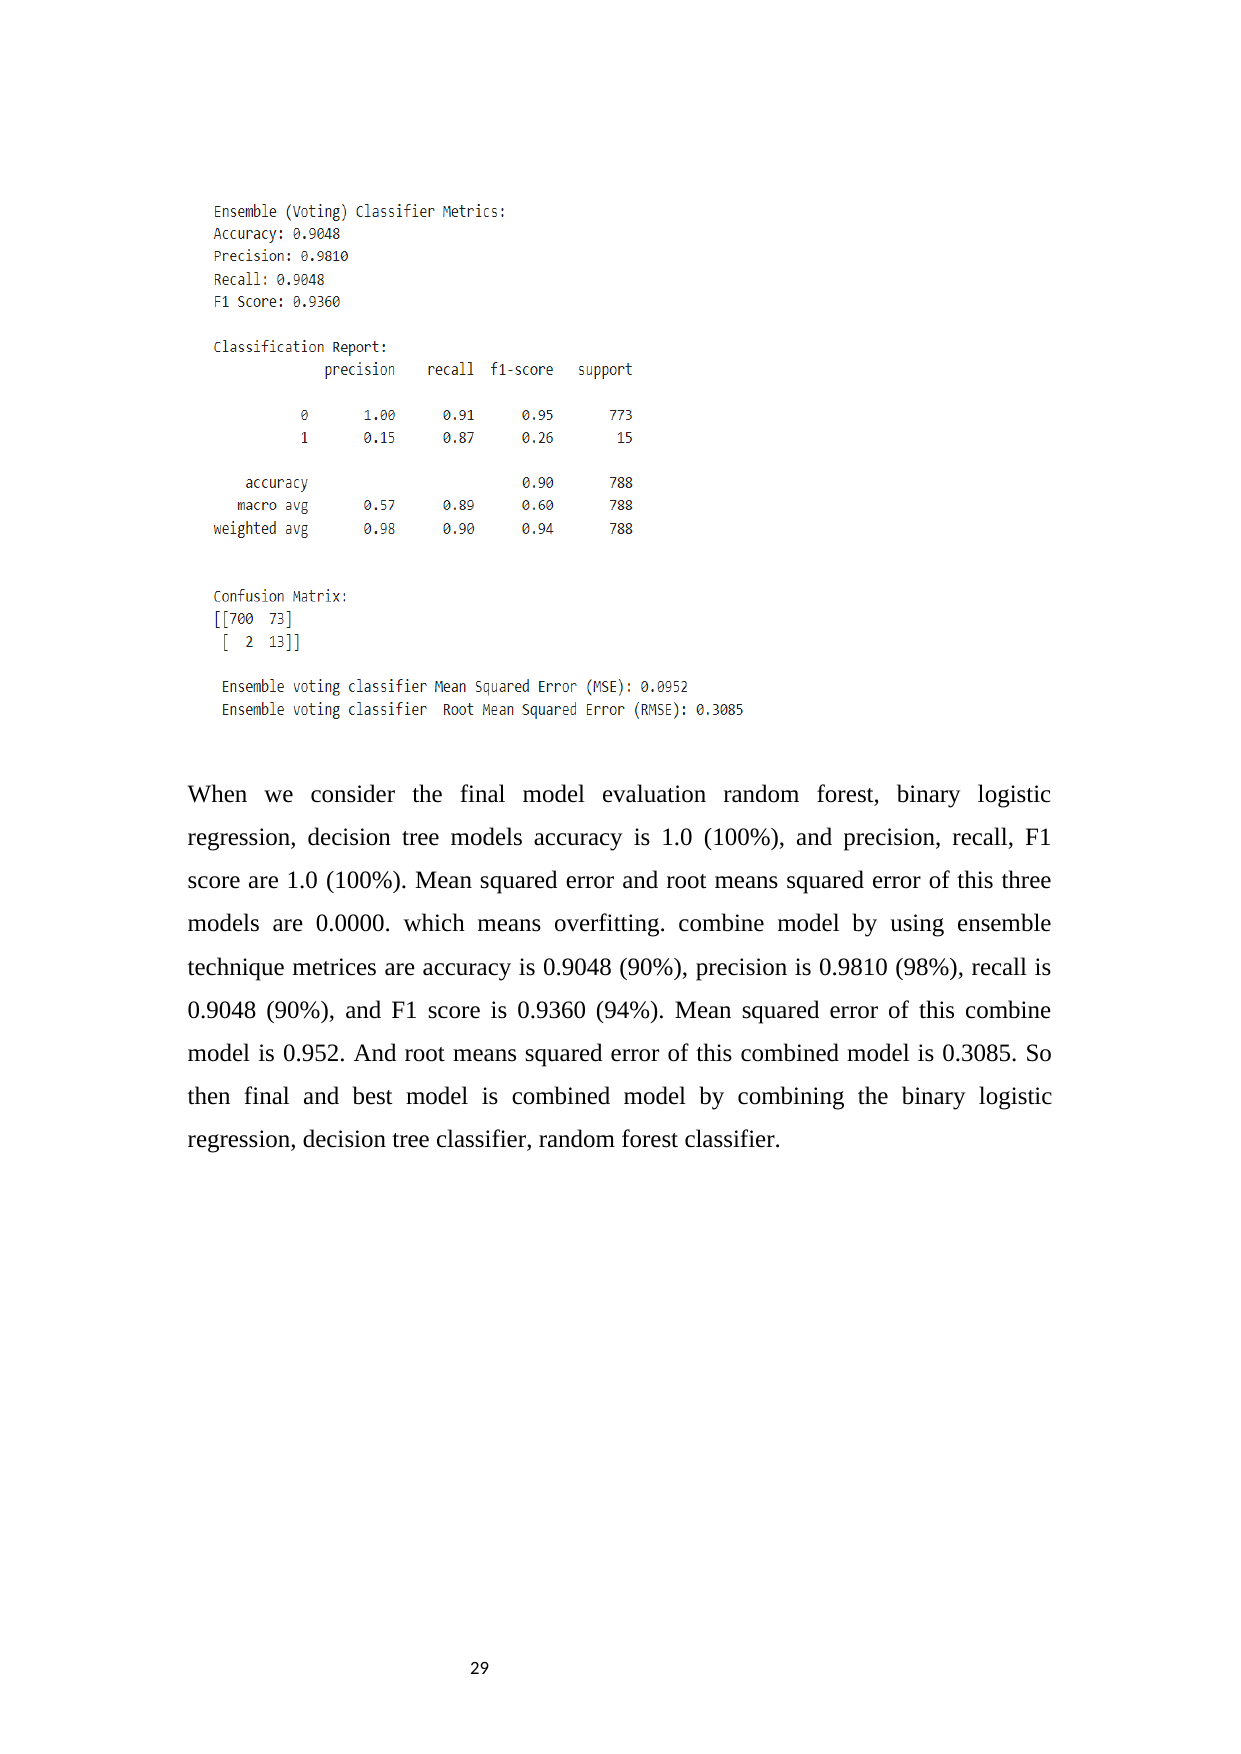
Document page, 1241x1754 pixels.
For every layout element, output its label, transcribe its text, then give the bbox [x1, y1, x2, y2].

picture [187, 193, 1125, 727]
text When we consider the final model evaluation random forest, binary logistic regression, decision tree models accuracy is 1.0 (100%), and precision, recall, F1 score are 1.0 (100%). Mean squared error and root means squared error of this three models are 0.0000. which means overfitting. combine model by using ensemble technique metrices are accuracy is 0.9048 (90%), precision is 0.9810 (98%), recall is 0.9048 (90%), and F1 score is 0.9360 (94%). Mean squared error of this combine model is 0.952. And root means squared error of this combined model is 0.3085. So then final and best model is combined model by combining the binary logistic regression, decision tree classifier, random forest classifier. [187, 779, 1053, 1153]
